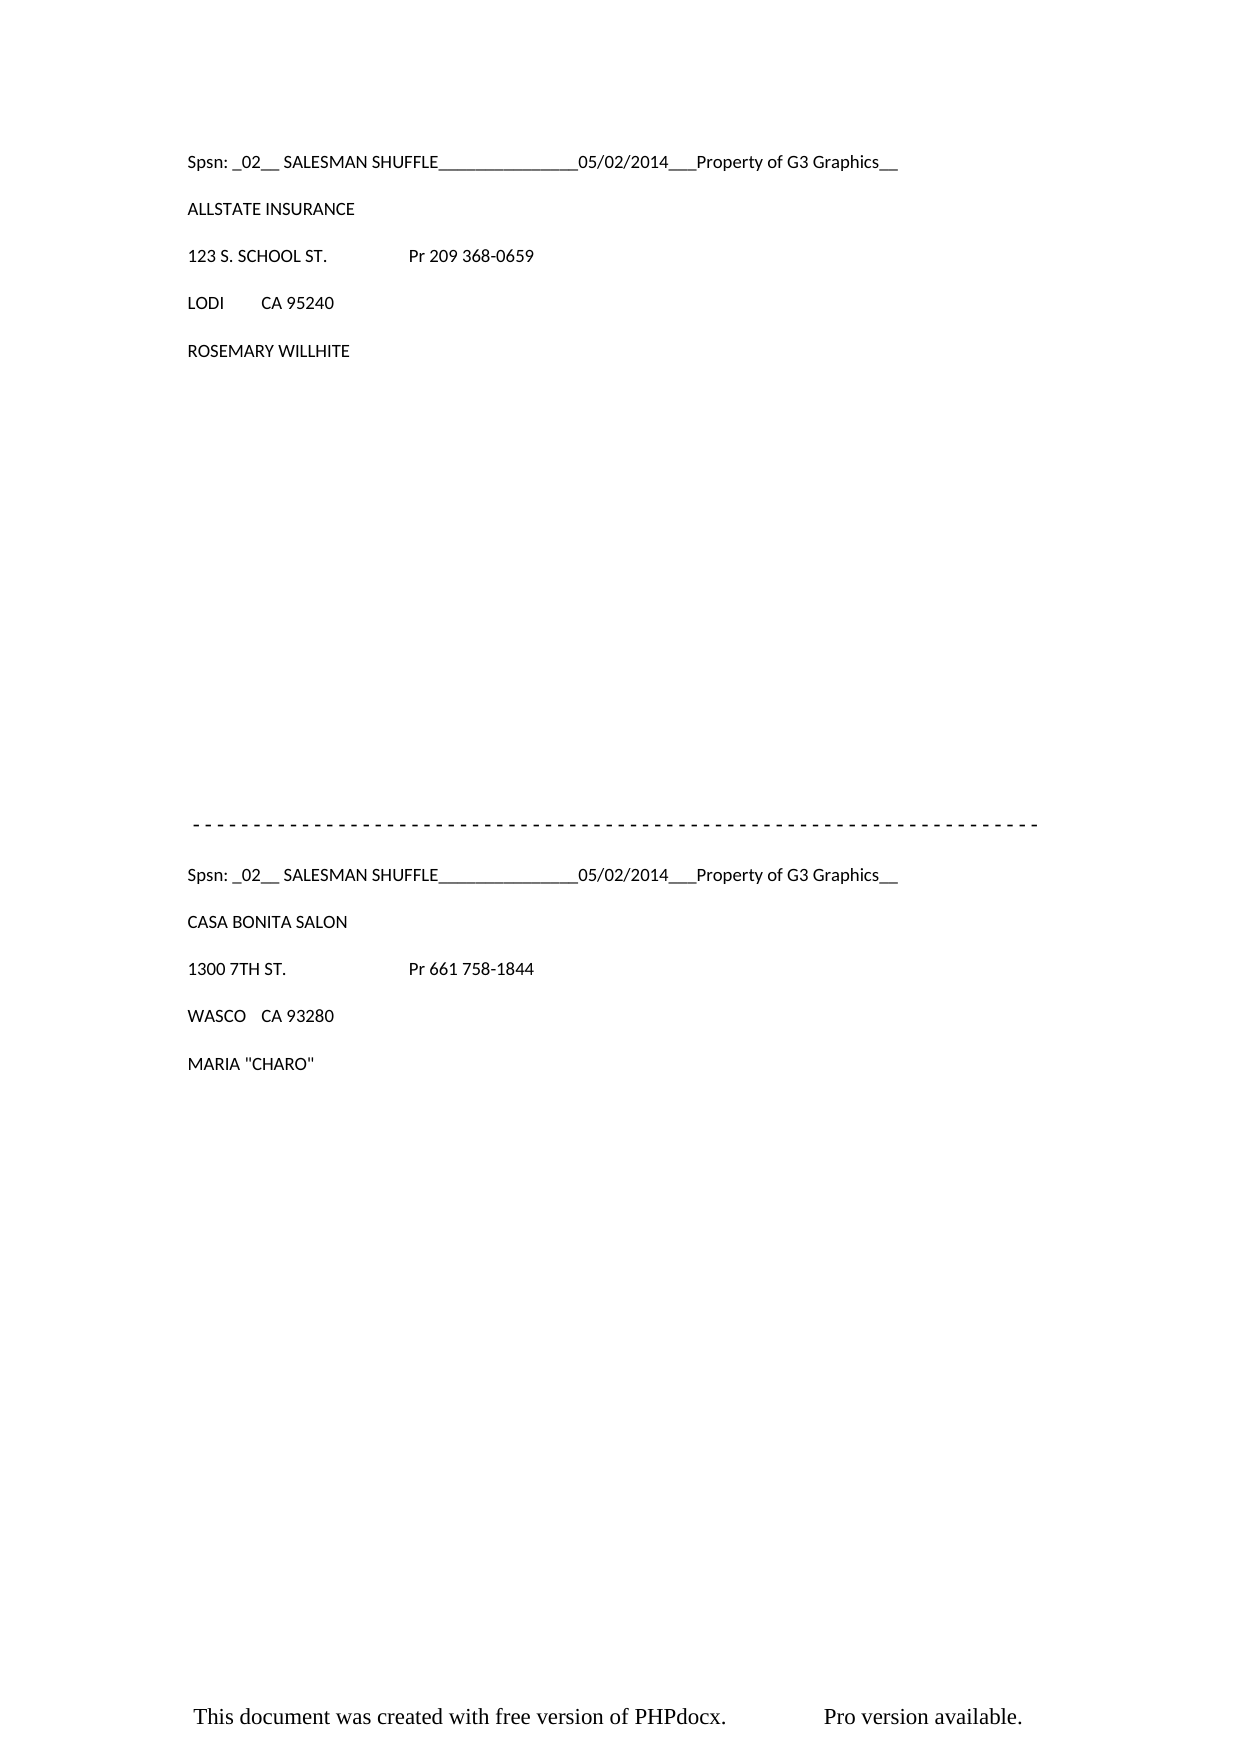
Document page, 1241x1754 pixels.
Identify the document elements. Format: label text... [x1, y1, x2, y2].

text ALLSTATE INSURANCE [187, 197, 1053, 220]
text CASA BONITA SALON [187, 910, 1053, 933]
text - - - - - - - - - - - - - - - - - - - - - - - - - - - - - - - - - - - - - - - - - - - - - - - - - - - - - - - - - - - - - - - - - - - - - - [187, 810, 1053, 838]
text MARIA "CHARO" [187, 1052, 1053, 1075]
text 1300 7TH ST. Pr 661 758-1844 [187, 957, 1053, 980]
text LODI CA 95240 [187, 292, 1053, 314]
text ROSEMARY WILLHITE [187, 339, 1053, 362]
text 123 S. SCHOOL ST. Pr 209 368-0659 [187, 244, 1053, 267]
text Spsn: _02__ SALESMAN SHUFFLE_______________05/02/2014___Property of G3 Graphics__ [187, 150, 1053, 173]
text WASCO CA 93280 [187, 1005, 1053, 1028]
text Spsn: _02__ SALESMAN SHUFFLE_______________05/02/2014___Property of G3 Graphics__ [187, 863, 1053, 886]
